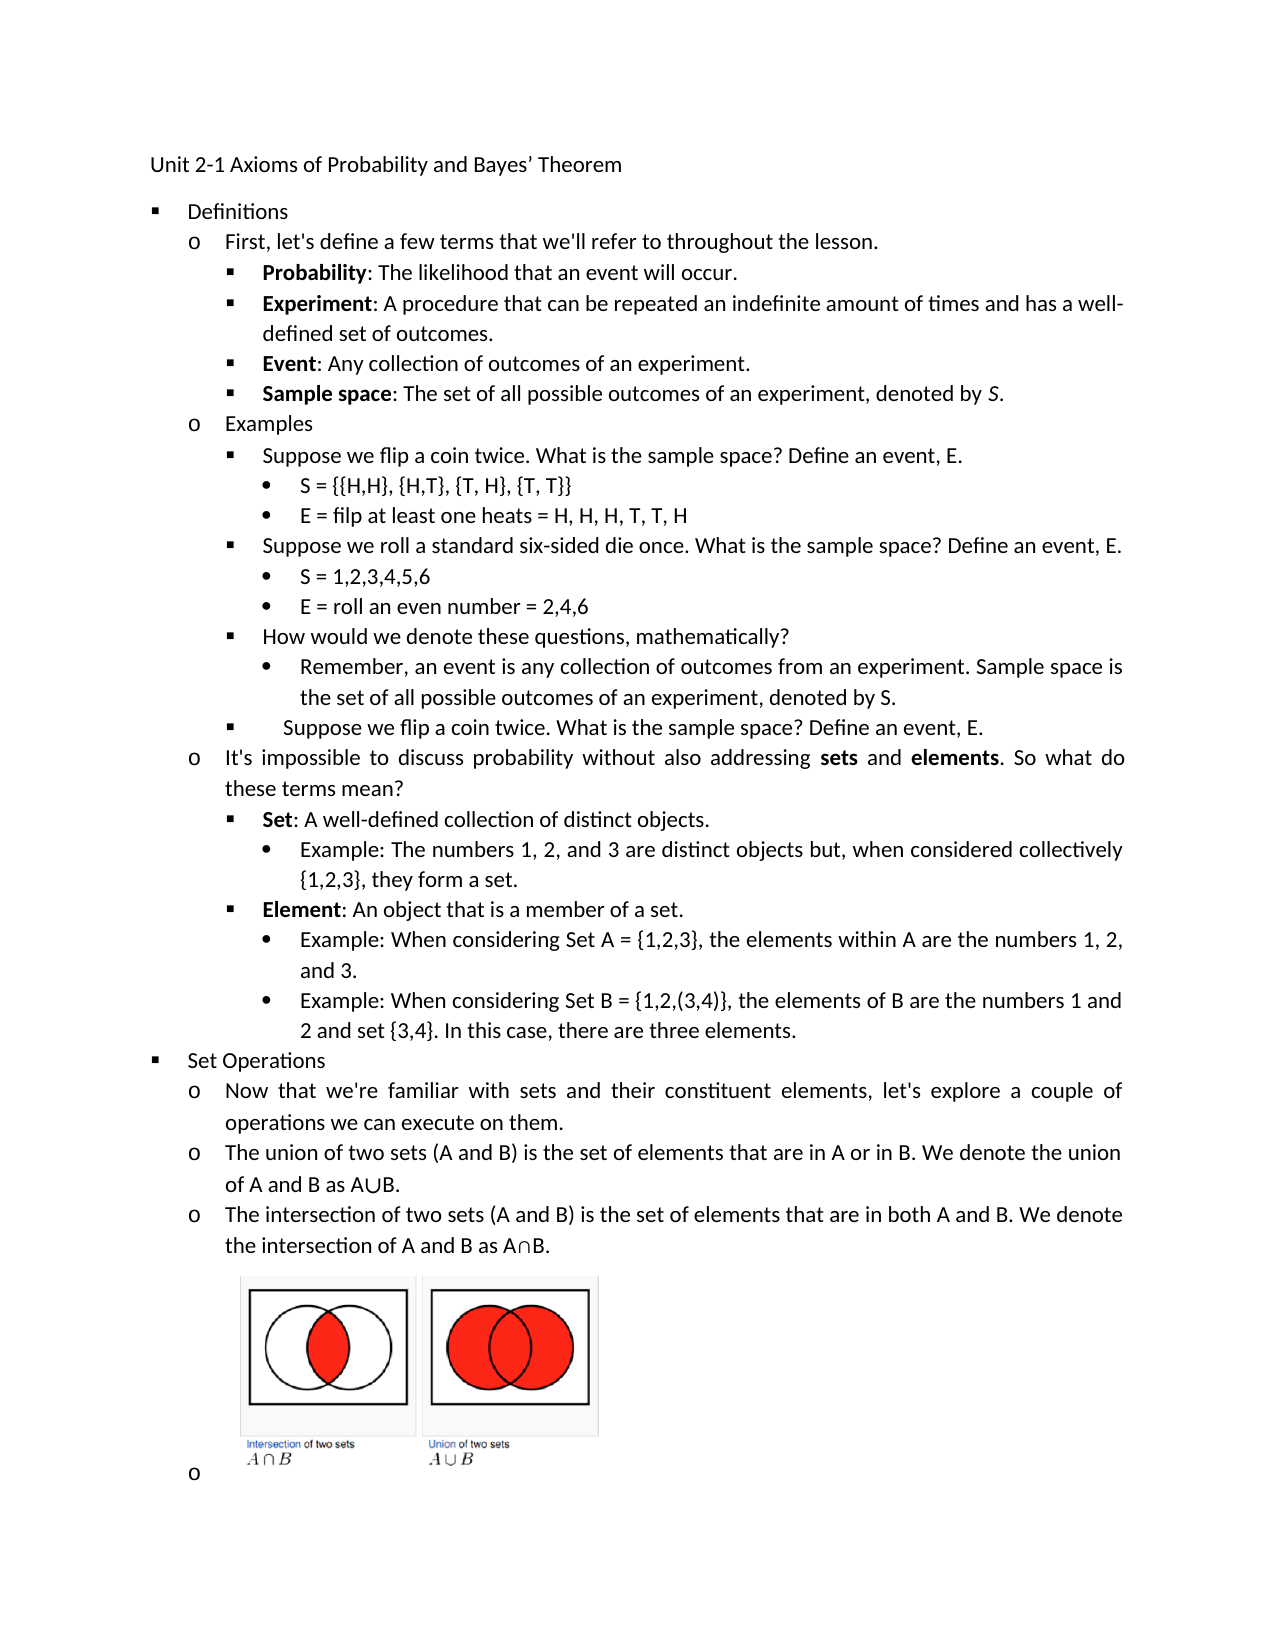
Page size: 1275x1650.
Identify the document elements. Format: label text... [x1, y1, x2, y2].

list Element: An object that is a member of a set. [225, 895, 1125, 923]
list First, let's define a few terms that we'll refer to throughout the lesson. [187, 227, 1125, 256]
list Example: When considering Set B = {1,2,(3,4)}, the elements of B are the numbers 1 and 2 and set {3,4}. In this case, there are three elements. [262, 986, 1125, 1044]
list Now that we're familiar with sets and their constituent elements, let's explore a couple of operations we can execute on them. [187, 1077, 1125, 1136]
list Example: When considering Set A = {1,2,3}, the elements within A are the numbers 1, 2, and 3. [262, 926, 1125, 984]
list Probability: The likelihood that an event will occur. [225, 258, 1125, 287]
list E = filp at least one heats = H, H, H, T, T, H [262, 501, 1125, 529]
list How would we denote these questions, mathematically? [225, 622, 1125, 650]
list Sample space: The set of all possible outcomes of an experiment, denoted by S. [225, 379, 1125, 407]
list Set: A well-defined collection of distinct objects. [225, 805, 1125, 833]
text Unit 2-1 Axioms of Probability and Bayes’ Theorem [150, 150, 1125, 178]
list S = 1,2,3,4,5,6 [262, 562, 1125, 590]
list The union of two sets (A and B) is the set of elements that are in A or in B. We denote the union of A and B as A∪B. [187, 1138, 1125, 1198]
picture [225, 1261, 610, 1480]
list Examples [187, 409, 1125, 439]
list S = {{H,H}, {H,T}, {T, H}, {T, T}} [262, 471, 1125, 499]
list Event: Any collection of outcomes of an experiment. [225, 349, 1125, 377]
list Suppose we flip a coin twice. What is the sample space? Define an event, E. [225, 713, 1125, 741]
list Set Operations [150, 1046, 1125, 1074]
list Example: The numbers 1, 2, and 3 are distinct objects but, when considered collectively {1,2,3}, they form a set. [262, 835, 1125, 893]
list Remember, an event is any collection of outcomes from an experiment. Sample space is the set of all possible outcomes of an experiment, denoted by S. [262, 652, 1125, 711]
list Suppose we roll a standard six-sided die once. What is the sample space? Define an event, E. [225, 532, 1125, 560]
list Definitions [150, 197, 1125, 225]
list It's impossible to discuss probability without also addressing sets and elements. So what do these terms mean? [187, 743, 1125, 802]
list E = roll an even number = 2,4,6 [262, 592, 1125, 620]
list The intersection of two sets (A and B) is the set of elements that are in both A and B. We denote the intersection of A and B as A∩B. [187, 1200, 1125, 1259]
list Suppose we flip a coin twice. What is the sample space? Define an event, E. [225, 441, 1125, 469]
list Experiment: A procedure that can be repeated an indefinite amount of times and has a well-defined set of outcomes. [225, 289, 1125, 347]
